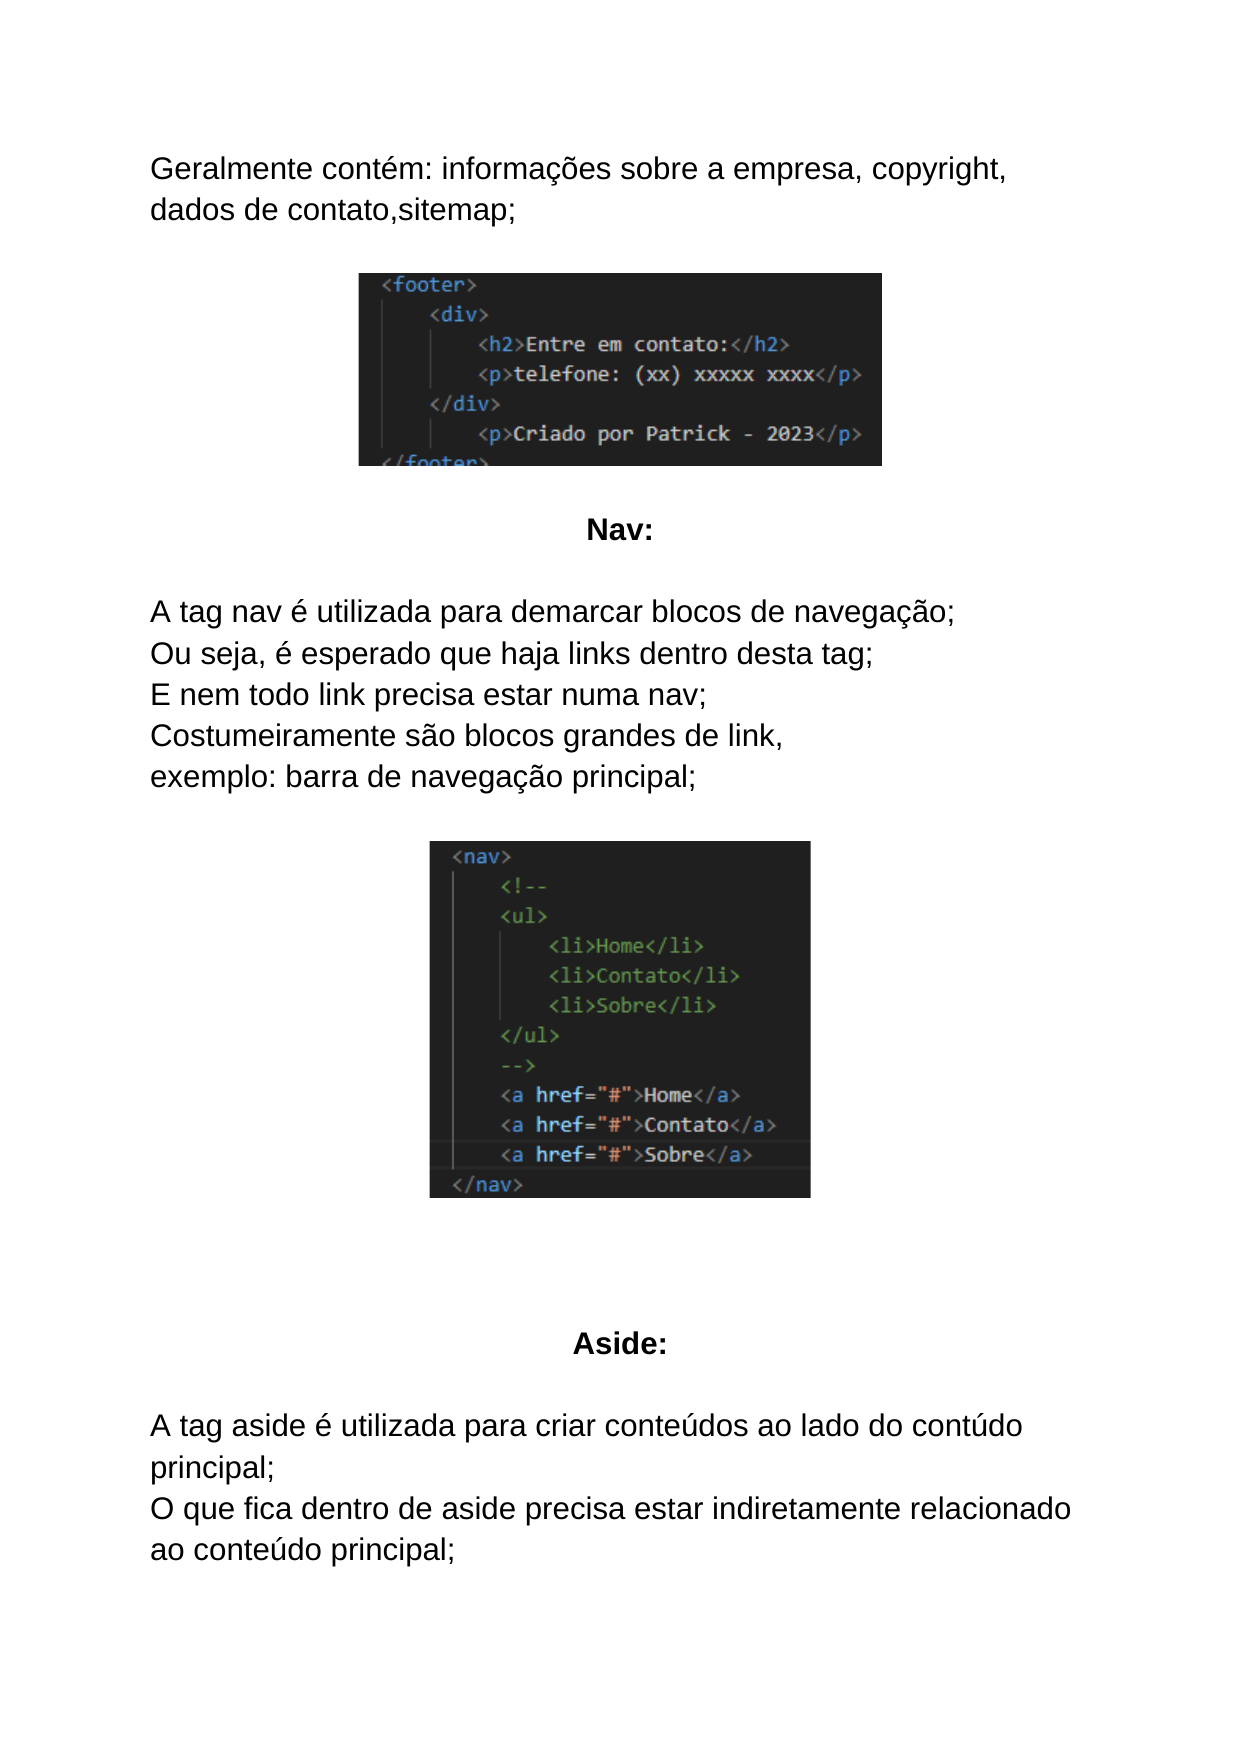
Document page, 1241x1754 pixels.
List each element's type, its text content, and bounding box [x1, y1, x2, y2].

text O que fica dentro de aside precisa estar indiretamente relacionado ao conteúdo principal; [150, 1490, 1090, 1567]
text exemplo: barra de navegação principal; [150, 758, 1090, 794]
text Geralmente contém: informações sobre a empresa, copyright, dados de contato,sitemap; [150, 150, 1090, 227]
subtitle Aside: [150, 1325, 1090, 1361]
text Ou seja, é esperado que haja links dentro desta tag; [150, 635, 1090, 671]
text A tag aside é utilizada para criar conteúdos ao lado do contúdo principal; [150, 1407, 1090, 1484]
text Costumeiramente são blocos grandes de link, [150, 717, 1090, 753]
text E nem todo link precisa estar numa nav; [150, 676, 1090, 712]
subtitle Nav: [150, 511, 1090, 547]
picture [429, 841, 811, 1198]
text A tag nav é utilizada para demarcar blocos de navegação; [150, 593, 1090, 629]
picture [358, 273, 882, 466]
